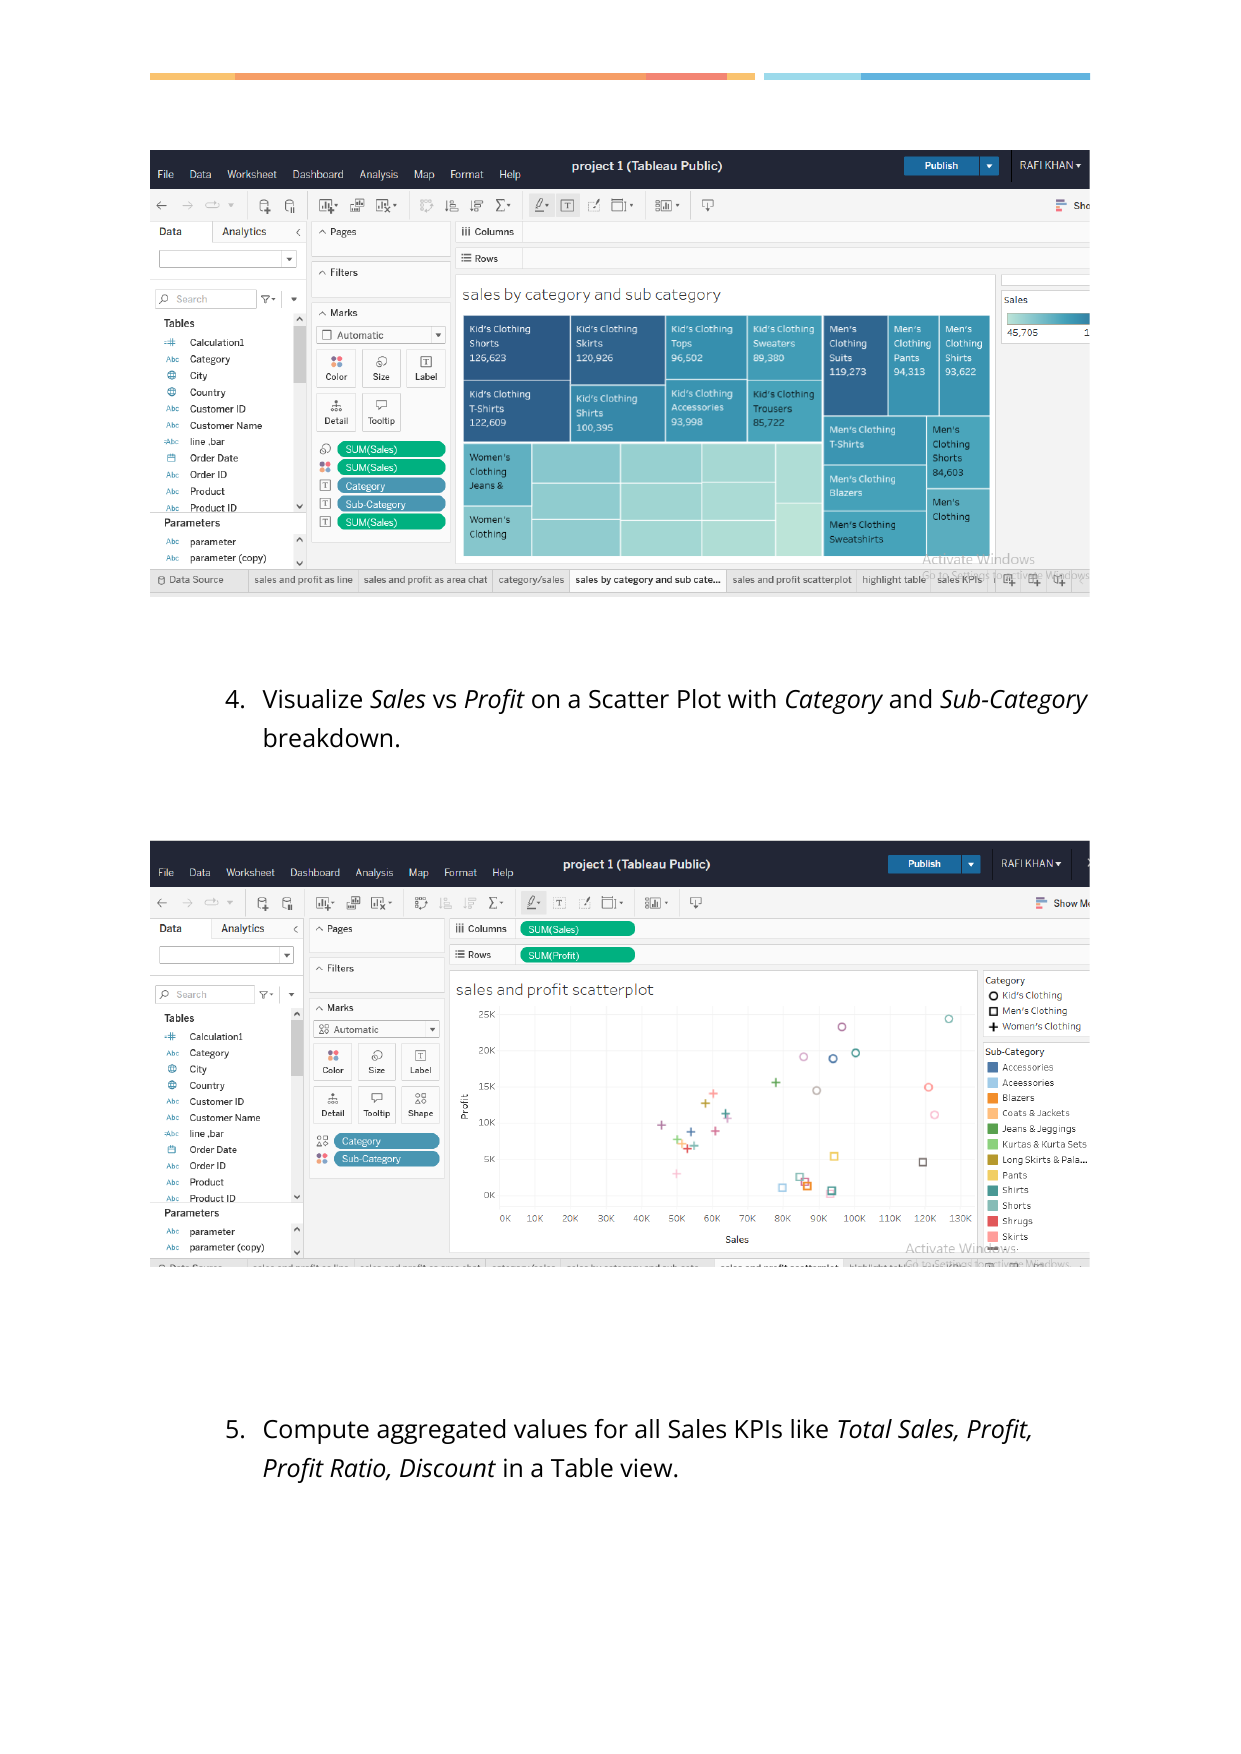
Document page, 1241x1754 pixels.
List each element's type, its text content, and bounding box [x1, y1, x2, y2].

list Compute aggregated values for all Sales KPIs like Total Sales, Profit, Profit Ratio, Discount in a Table view. [225, 1412, 1090, 1485]
picture [150, 73, 1091, 80]
picture [150, 840, 1090, 1267]
picture [150, 150, 1090, 597]
list Visualize Sales vs Profit on a Scatter Plot with Category and Sub-Category breakdown. [225, 682, 1090, 755]
